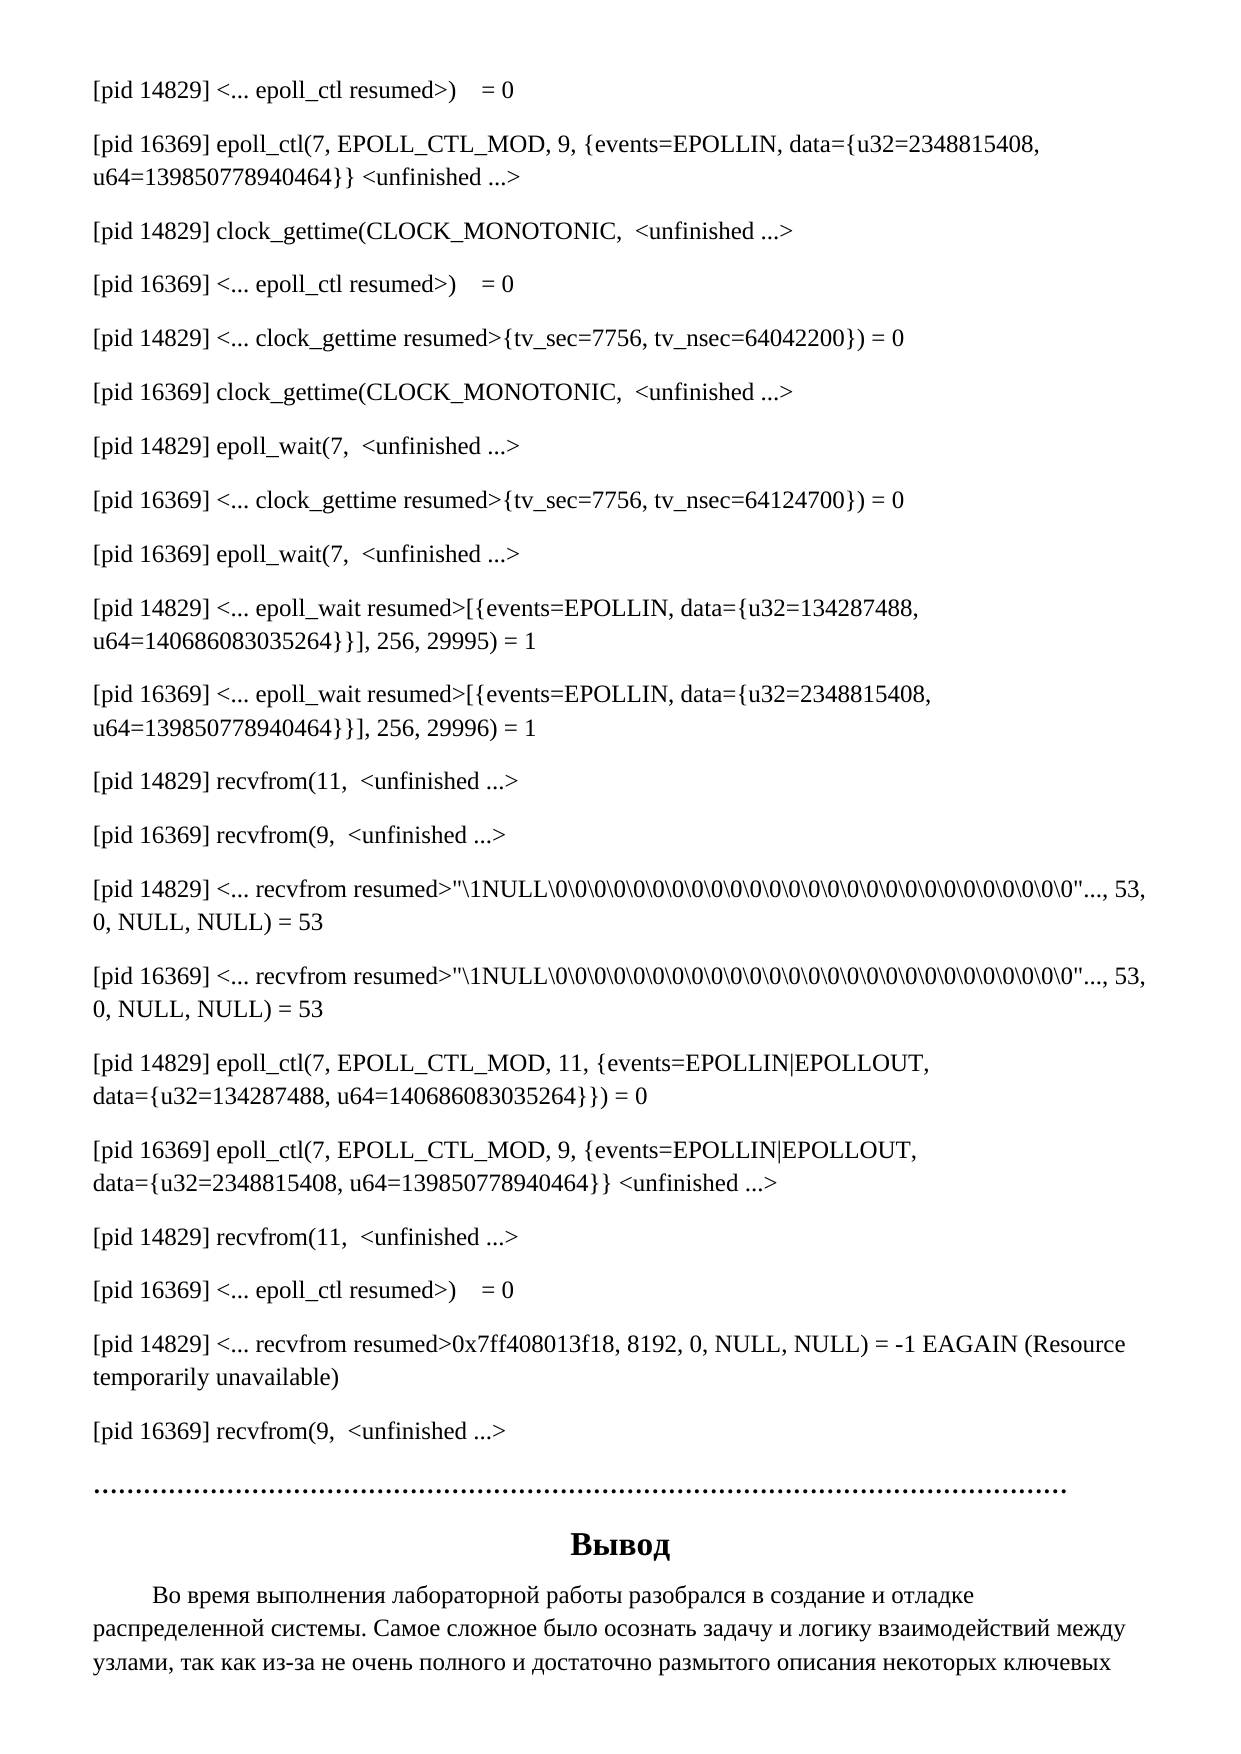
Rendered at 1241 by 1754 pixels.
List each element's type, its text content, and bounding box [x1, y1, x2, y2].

text [pid 14829] <... clock_gettime resumed>{tv_sec=7756, tv_nsec=64042200}) = 0 [93, 323, 1147, 352]
text [pid 16369] <... clock_gettime resumed>{tv_sec=7756, tv_nsec=64124700}) = 0 [93, 485, 1147, 514]
text [pid 14829] <... epoll_wait resumed>[{events=EPOLLIN, data={u32=134287488, u64=140686083035264}}], 256, 29995) = 1 [93, 593, 1147, 654]
text [pid 16369] epoll_wait(7, <unfinished ...> [93, 539, 1147, 568]
text [pid 14829] <... epoll_ctl resumed>) = 0 [93, 75, 1147, 104]
text [pid 16369] epoll_ctl(7, EPOLL_CTL_MOD, 9, {events=EPOLLIN, data={u32=2348815408, u64=139850778940464}} <unfinished ...> [93, 129, 1147, 191]
text [pid 16369] clock_gettime(CLOCK_MONOTONIC, <unfinished ...> [93, 377, 1147, 406]
text [pid 16369] <... recvfrom resumed>"\1NULL\0\0\0\0\0\0\0\0\0\0\0\0\0\0\0\0\0\0\0\0\0\0\0\0\0\0\0"..., 53, 0, NULL, NULL) = 53 [93, 961, 1147, 1023]
text [pid 14829] <... recvfrom resumed>"\1NULL\0\0\0\0\0\0\0\0\0\0\0\0\0\0\0\0\0\0\0\0\0\0\0\0\0\0\0"..., 53, 0, NULL, NULL) = 53 [93, 874, 1147, 936]
text [pid 14829] epoll_ctl(7, EPOLL_CTL_MOD, 11, {events=EPOLLIN|EPOLLOUT, data={u32=134287488, u64=140686083035264}}) = 0 [93, 1048, 1147, 1110]
text [pid 14829] recvfrom(11, <unfinished ...> [93, 1222, 1147, 1250]
text [pid 16369] recvfrom(9, <unfinished ...> [93, 1416, 1147, 1445]
text [pid 16369] recvfrom(9, <unfinished ...> [93, 820, 1147, 849]
text [pid 14829] epoll_wait(7, <unfinished ...> [93, 431, 1147, 460]
text [pid 16369] <... epoll_wait resumed>[{events=EPOLLIN, data={u32=2348815408, u64=139850778940464}}], 256, 29996) = 1 [93, 679, 1147, 741]
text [93, 1581, 1147, 1675]
text [pid 16369] <... epoll_ctl resumed>) = 0 [93, 269, 1147, 298]
text [pid 14829] recvfrom(11, <unfinished ...> [93, 766, 1147, 795]
text [pid 16369] epoll_ctl(7, EPOLL_CTL_MOD, 9, {events=EPOLLIN|EPOLLOUT, data={u32=2348815408, u64=139850778940464}} <unfinished ...> [93, 1135, 1147, 1197]
text [pid 14829] <... recvfrom resumed>0x7ff408013f18, 8192, 0, NULL, NULL) = -1 EAGAIN (Resource temporarily unavailable) [93, 1329, 1147, 1391]
text [pid 14829] clock_gettime(CLOCK_MONOTONIC, <unfinished ...> [93, 216, 1147, 244]
text ……………………………………………………………………………………………………… [93, 1470, 1147, 1499]
text Вывод [93, 1524, 1147, 1562]
text [pid 16369] <... epoll_ctl resumed>) = 0 [93, 1276, 1147, 1304]
